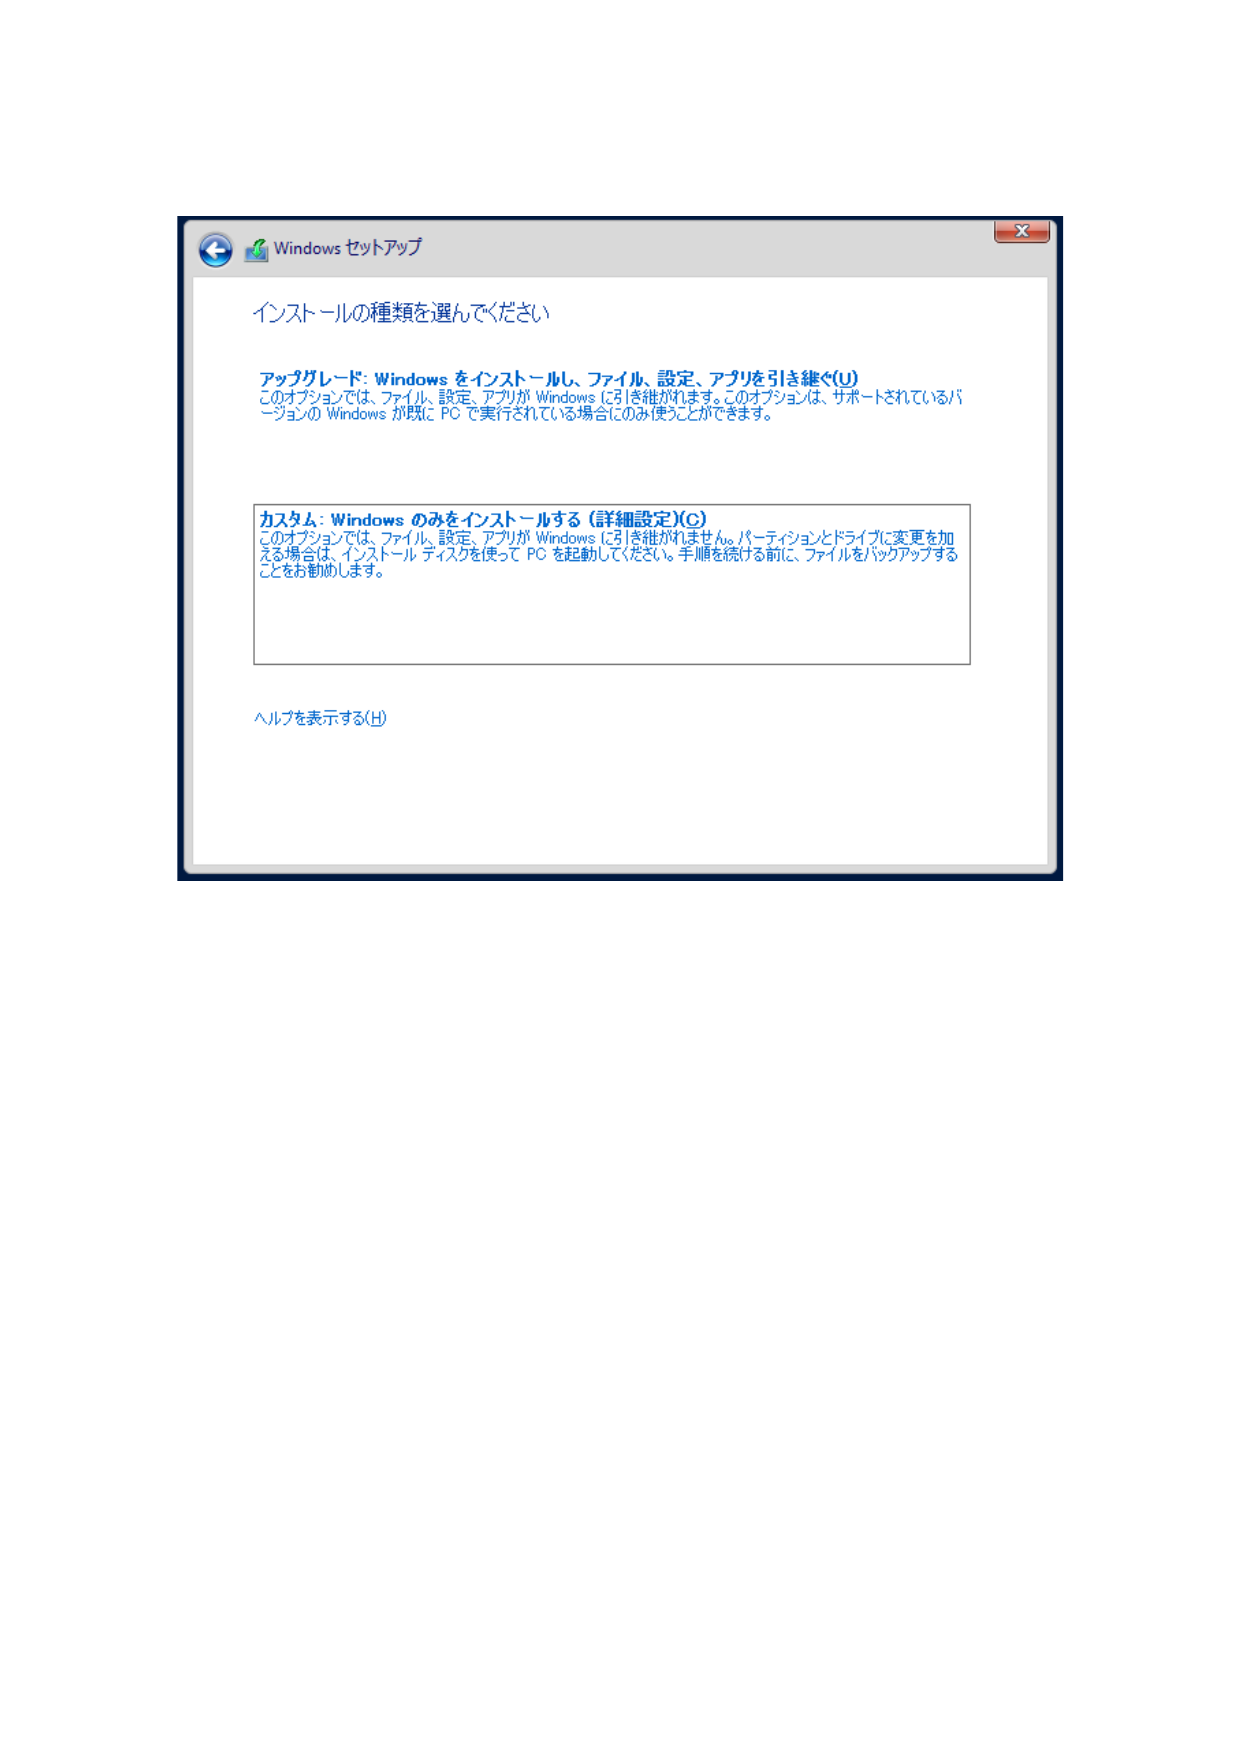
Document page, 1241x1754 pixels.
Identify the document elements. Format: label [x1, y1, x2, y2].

picture [177, 216, 1064, 881]
